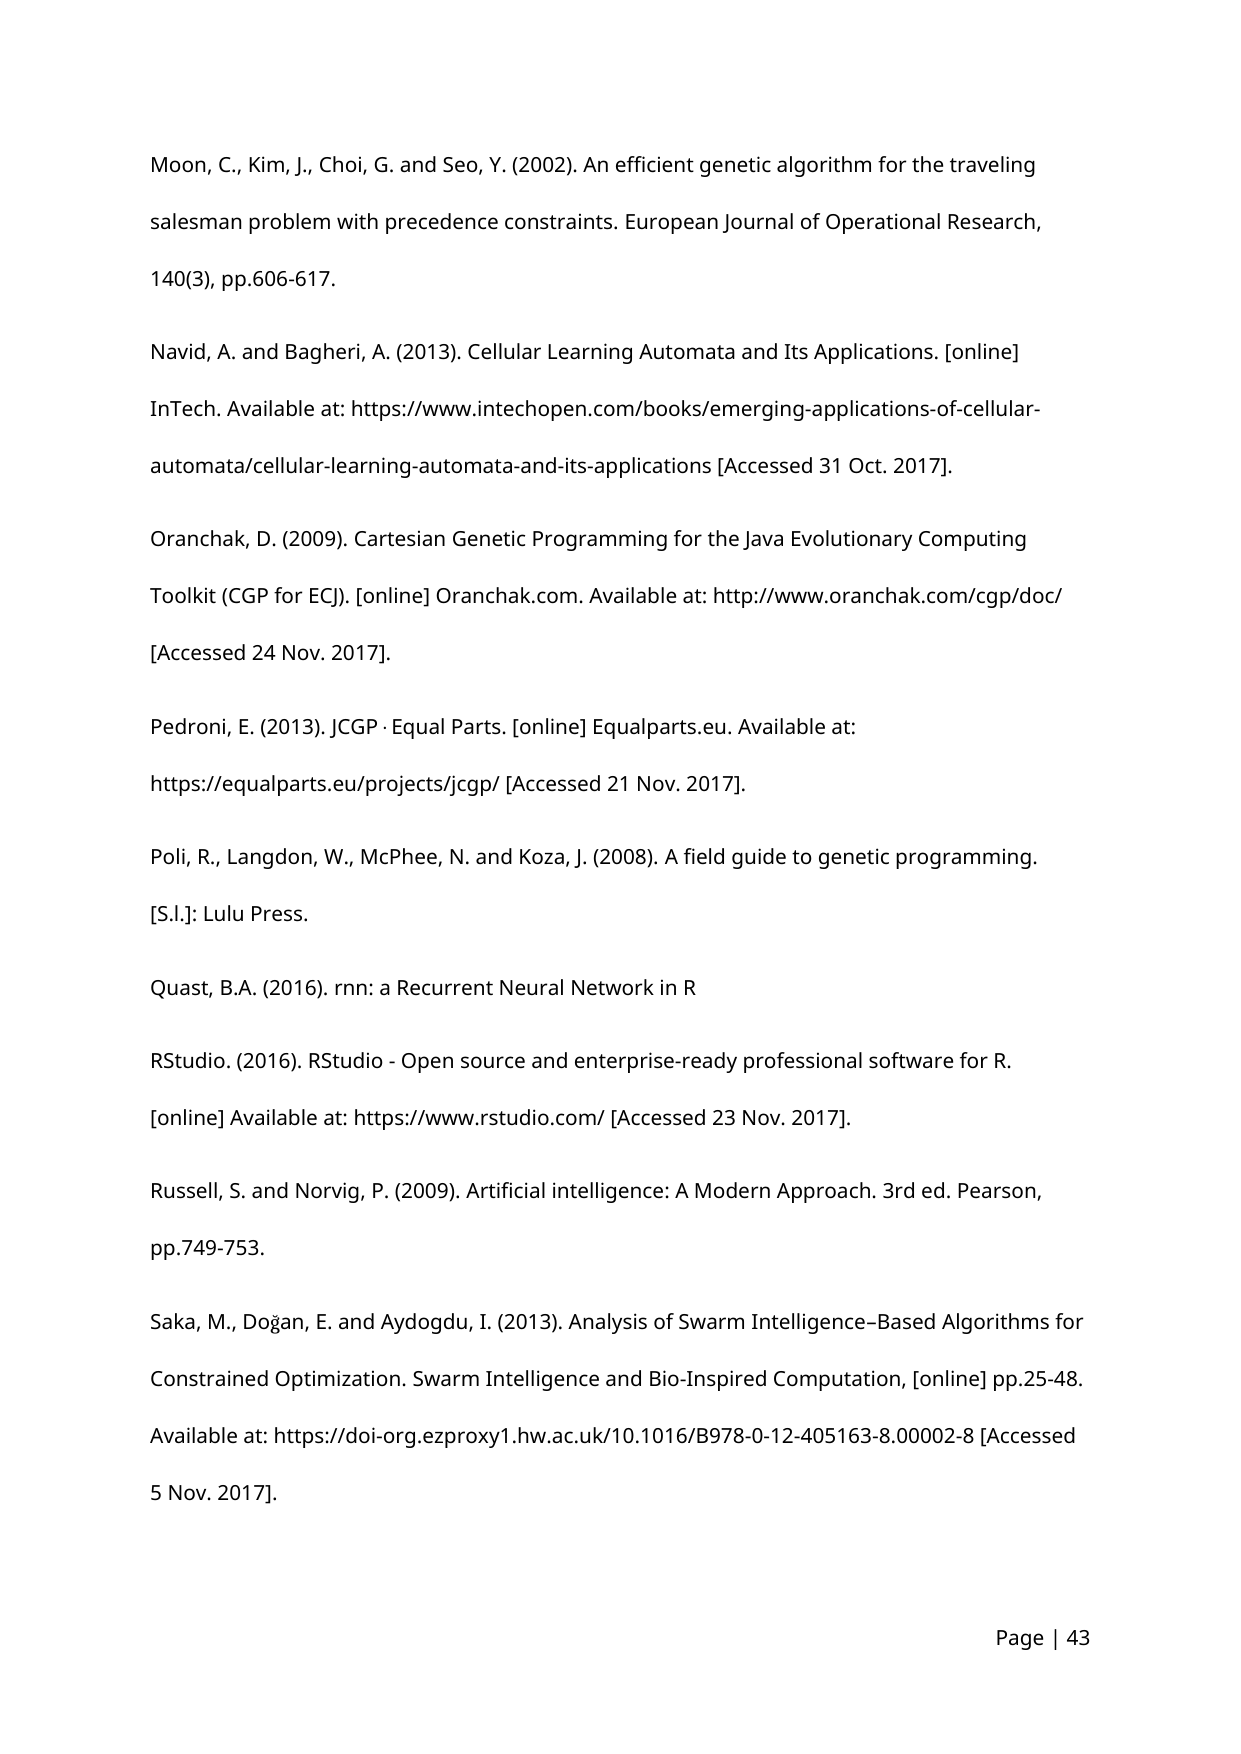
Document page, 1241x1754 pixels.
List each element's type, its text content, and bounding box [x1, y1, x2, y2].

text RStudio. (2016). RStudio - Open source and enterprise-ready professional software for R. [online] Available at: https://www.rstudio.com/ [Accessed 23 Nov. 2017]. [150, 1046, 1090, 1132]
text Quast, B.A. (2016). rnn: a Recurrent Neural Network in R [150, 973, 1090, 1001]
text Russell, S. and Norvig, P. (2009). Artificial intelligence: A Modern Approach. 3rd ed. Pearson, pp.749-753. [150, 1177, 1090, 1262]
text Saka, M., Doğan, E. and Aydogdu, I. (2013). Analysis of Swarm Intelligence–Based Algorithms for Constrained Optimization. Swarm Intelligence and Bio-Inspired Computation, [online] pp.25-48. Available at: https://doi-org.ezproxy1.hw.ac.uk/10.1016/B978-0-12-405163-8.00002-8 [Accessed 5 Nov. 2017]. [150, 1307, 1090, 1506]
text Navid, A. and Bagheri, A. (2013). Cellular Learning Automata and Its Applications. [online] InTech. Available at: https://www.intechopen.com/books/emerging-applications-of-cellular-automata/cellular-learning-automata-and-its-applications [Accessed 31 Oct. 2017]. [150, 337, 1090, 479]
text Pedroni, E. (2013). JCGP · Equal Parts. [online] Equalparts.eu. Available at: https://equalparts.eu/projects/jcgp/ [Accessed 21 Nov. 2017]. [150, 712, 1090, 797]
text Poli, R., Langdon, W., McPhee, N. and Koza, J. (2008). A field guide to genetic programming. [S.l.]: Lulu Press. [150, 842, 1090, 928]
text Oranchak, D. (2009). Cartesian Genetic Programming for the Java Evolutionary Computing Toolkit (CGP for ECJ). [online] Oranchak.com. Available at: http://www.oranchak.com/cgp/doc/ [Accessed 24 Nov. 2017]. [150, 524, 1090, 667]
